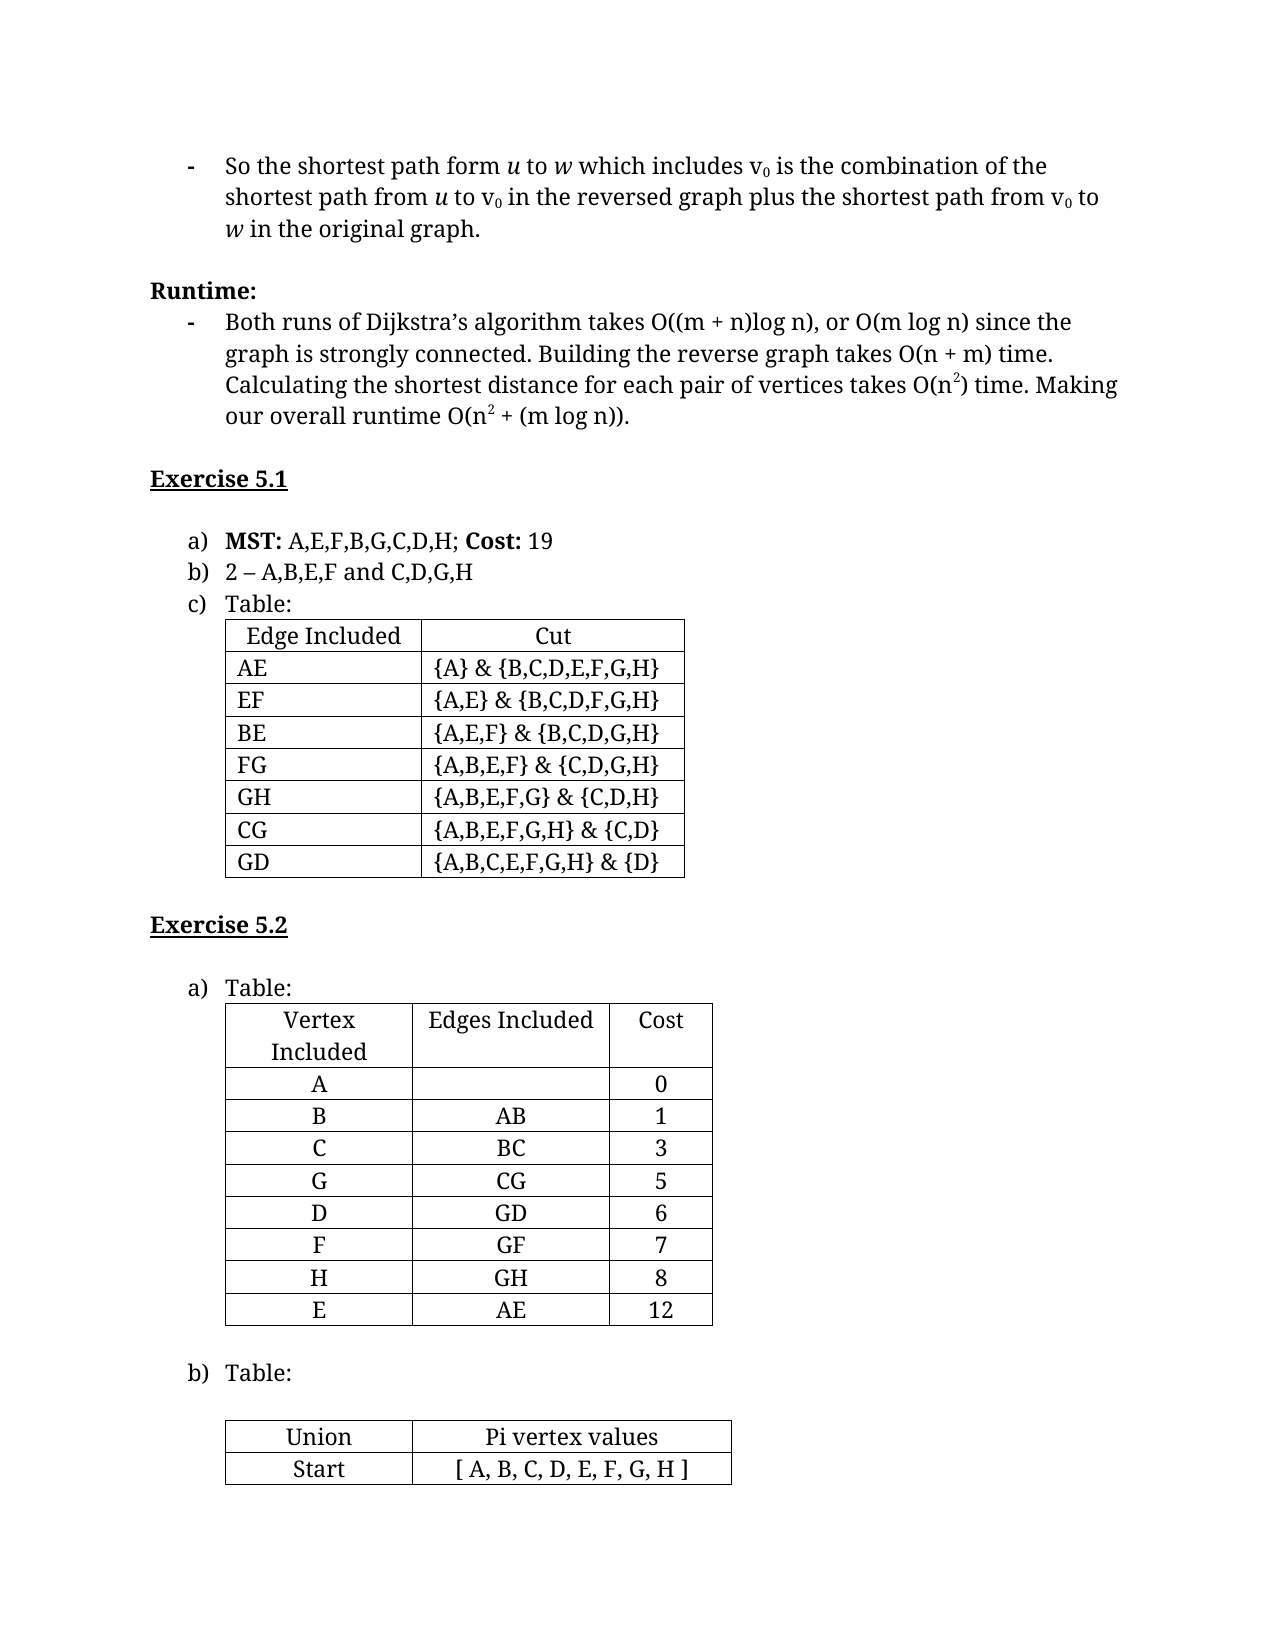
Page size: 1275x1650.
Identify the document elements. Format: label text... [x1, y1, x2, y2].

list Table: [187, 972, 1125, 1003]
table_header Union [226, 1421, 412, 1452]
table_cell AE [413, 1294, 609, 1325]
table_header Vertex Included [226, 1004, 412, 1067]
table_cell {A,E} & {B,C,D,F,G,H} [422, 684, 684, 716]
table_cell {A,B,E,F} & {C,D,G,H} [422, 749, 684, 780]
table_cell {A} & {B,C,D,E,F,G,H} [422, 652, 684, 683]
table_cell C [226, 1132, 412, 1163]
list MST: A,E,F,B,G,C,D,H; Cost: 19 [187, 525, 1125, 556]
table_cell 0 [610, 1068, 712, 1099]
table_header Pi vertex values [413, 1421, 731, 1452]
table_cell GD [413, 1197, 609, 1228]
table_cell CG [226, 814, 421, 845]
table_cell EF [226, 684, 421, 716]
table_cell B [226, 1100, 412, 1131]
table_cell {A,E,F} & {B,C,D,G,H} [422, 717, 684, 748]
table_header Cut [422, 620, 684, 651]
table_cell 12 [610, 1294, 712, 1325]
list 2 – A,B,E,F and C,D,G,H [187, 556, 1125, 587]
table_cell GH [226, 781, 421, 812]
list Both runs of Dijkstra’s algorithm takes O((m + n)log n), or O(m log n) since the graph is strongly connected. Building the reverse graph takes O(n + m) time. Calculating the shortest distance for each pair of vertices takes O(n2) time. Making our overall runtime O(n2 + (m log n)). [187, 306, 1125, 431]
table_cell 3 [610, 1132, 712, 1163]
table_cell FG [226, 749, 421, 780]
table_cell 6 [610, 1197, 712, 1228]
text Exercise 5.1 [150, 462, 1125, 494]
table_cell F [226, 1229, 412, 1260]
table_cell 7 [610, 1229, 712, 1260]
table_cell CG [413, 1165, 609, 1196]
table_cell BE [226, 717, 421, 748]
table_cell Start [226, 1453, 412, 1484]
table_cell 8 [610, 1261, 712, 1293]
list Table: [187, 1357, 1125, 1388]
table_cell BC [413, 1132, 609, 1163]
text Runtime: [150, 275, 1125, 306]
table_header Cost [610, 1004, 712, 1067]
table_header Edges Included [413, 1004, 609, 1067]
table_cell A [226, 1068, 412, 1099]
table_cell D [226, 1197, 412, 1228]
table_header Edge Included [226, 620, 421, 651]
table_cell 5 [610, 1165, 712, 1196]
table_cell {A,B,C,E,F,G,H} & {D} [422, 846, 684, 877]
table_cell {A,B,E,F,G} & {C,D,H} [422, 781, 684, 812]
text Exercise 5.2 [150, 909, 1125, 941]
table_cell AE [226, 652, 421, 683]
table_cell G [226, 1165, 412, 1196]
table_cell H [226, 1261, 412, 1293]
table_cell 1 [610, 1100, 712, 1131]
list So the shortest path form u to w which includes v0 is the combination of the shortest path from u to v0 in the reversed graph plus the shortest path from v0 to w in the original graph. [187, 150, 1125, 244]
table_cell GH [413, 1261, 609, 1293]
list Table: [187, 587, 1125, 619]
table_cell AB [413, 1100, 609, 1131]
table_cell [413, 1068, 609, 1099]
table_cell GF [413, 1229, 609, 1260]
table_cell E [226, 1294, 412, 1325]
table_cell {A,B,E,F,G,H} & {C,D} [422, 814, 684, 845]
table_cell GD [226, 846, 421, 877]
table_cell [ A, B, C, D, E, F, G, H ] [413, 1453, 731, 1484]
